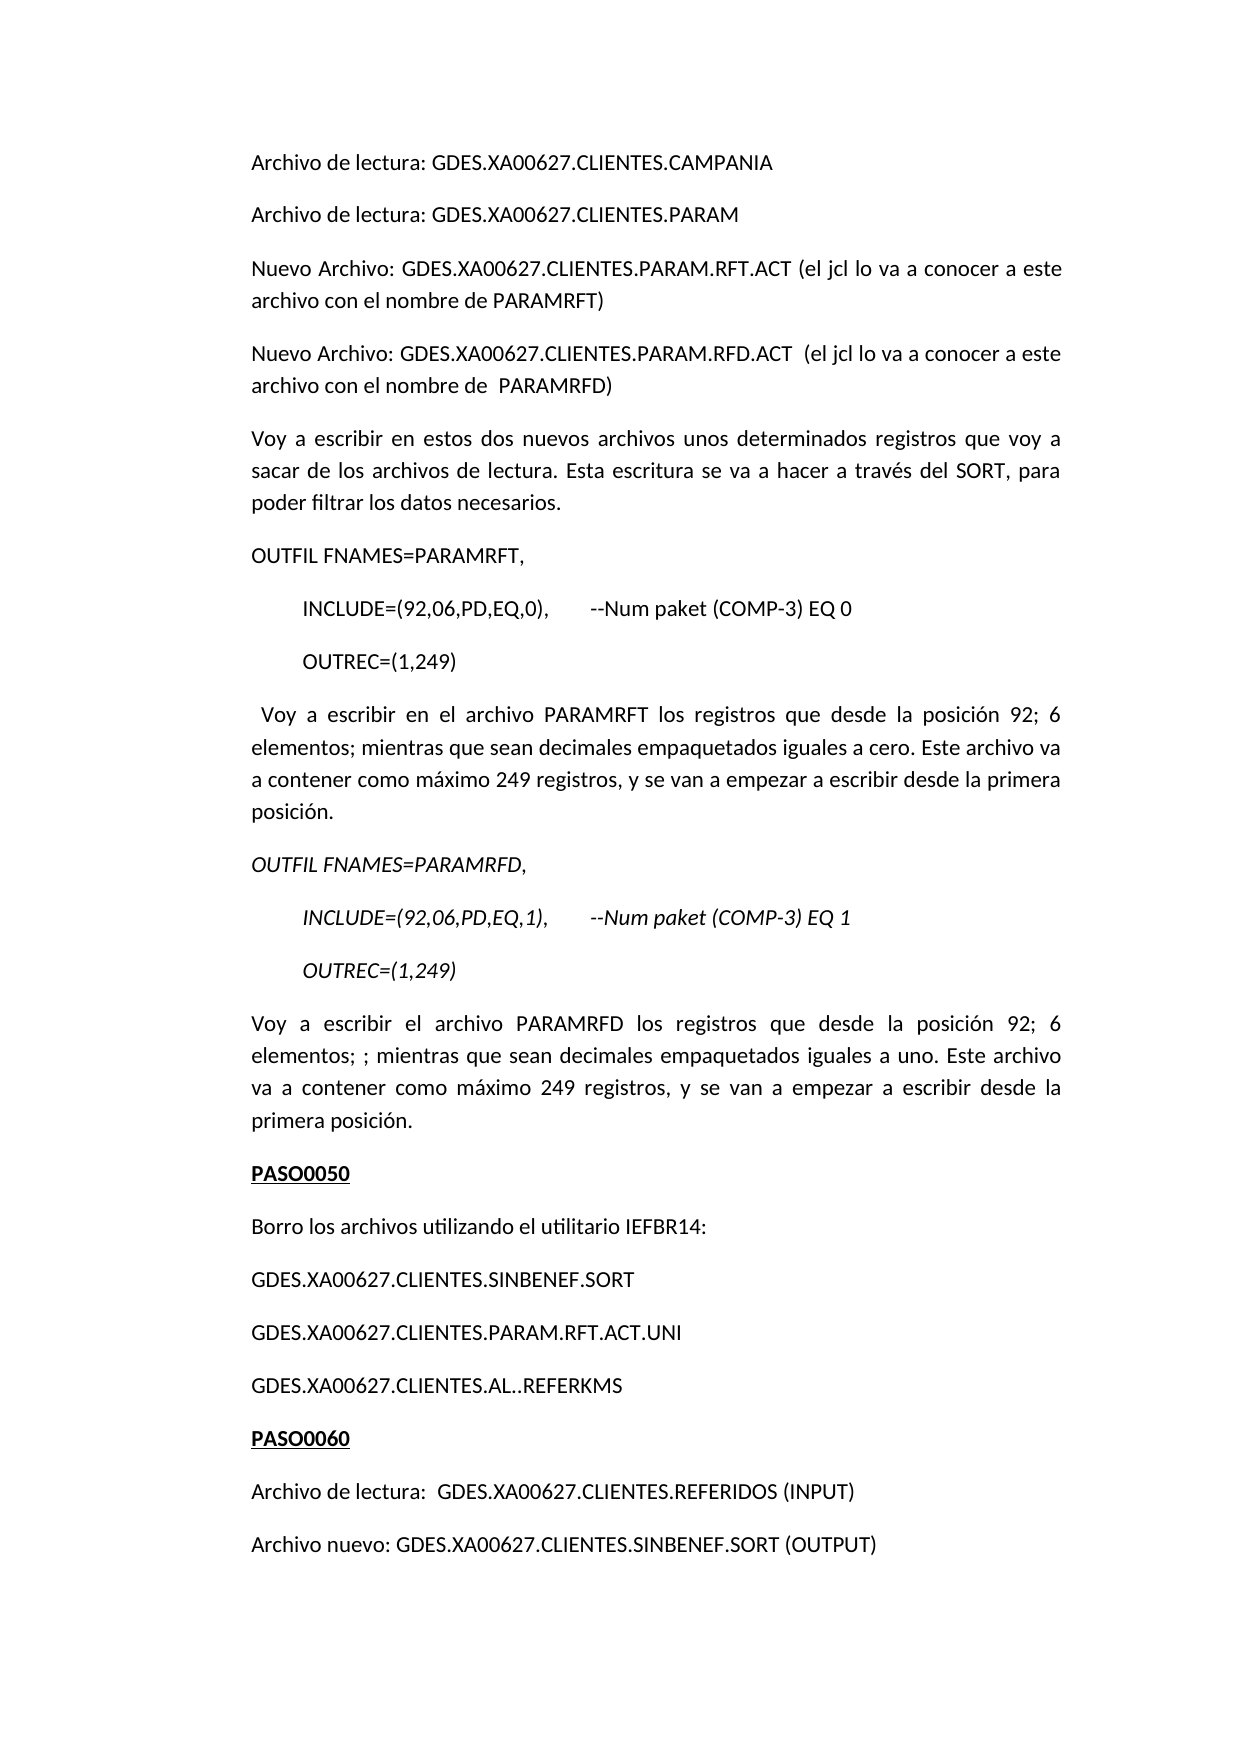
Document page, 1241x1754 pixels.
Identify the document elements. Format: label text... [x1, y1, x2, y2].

text INCLUDE=(92,06,PD,EQ,1), --Num paket (COMP-3) EQ 1 [251, 903, 1063, 931]
text Voy a escribir en el archivo PARAMRFT los registros que desde la posición 92; 6 elementos; mientras que sean decimales empaquetados iguales a cero. Este archivo va a contener como máximo 249 registros, y se van a empezar a escribir desde la primera posición. [251, 701, 1063, 825]
text Archivo nuevo: GDES.XA00627.CLIENTES.SINBENEF.SORT (OUTPUT) [251, 1530, 1063, 1558]
text Borro los archivos utilizando el utilitario IEFBR14: [251, 1212, 1063, 1240]
text GDES.XA00627.CLIENTES.AL..REFERKMS [251, 1371, 1063, 1399]
text PASO0060 [251, 1424, 1063, 1452]
text Archivo de lectura: GDES.XA00627.CLIENTES.REFERIDOS (INPUT) [251, 1477, 1063, 1505]
text OUTREC=(1,249) [251, 956, 1063, 984]
text Archivo de lectura: GDES.XA00627.CLIENTES.PARAM [222, 201, 1063, 229]
text OUTFIL FNAMES=PARAMRFD, [251, 850, 1063, 878]
text OUTREC=(1,249) [251, 647, 1063, 676]
text GDES.XA00627.CLIENTES.PARAM.RFT.ACT.UNI [251, 1318, 1063, 1346]
text INCLUDE=(92,06,PD,EQ,0), --Num paket (COMP-3) EQ 0 [251, 594, 1063, 622]
text PASO0050 [251, 1159, 1063, 1187]
text Archivo de lectura: GDES.XA00627.CLIENTES.CAMPANIA [251, 148, 1063, 176]
text Nuevo Archivo: GDES.XA00627.CLIENTES.PARAM.RFD.ACT (el jcl lo va a conocer a este archivo con el nombre de PARAMRFD) [251, 339, 1063, 399]
text Nuevo Archivo: GDES.XA00627.CLIENTES.PARAM.RFT.ACT (el jcl lo va a conocer a este archivo con el nombre de PARAMRFT) [251, 254, 1063, 314]
text Voy a escribir en estos dos nuevos archivos unos determinados registros que voy a sacar de los archivos de lectura. Esta escritura se va a hacer a través del SORT, para poder filtrar los datos necesarios. [251, 424, 1063, 516]
text GDES.XA00627.CLIENTES.SINBENEF.SORT [251, 1265, 1063, 1293]
text OUTFIL FNAMES=PARAMRFT, [251, 541, 1063, 569]
text Voy a escribir el archivo PARAMRFD los registros que desde la posición 92; 6 elementos; ; mientras que sean decimales empaquetados iguales a uno. Este archivo va a contener como máximo 249 registros, y se van a empezar a escribir desde la primera posición. [251, 1009, 1063, 1134]
